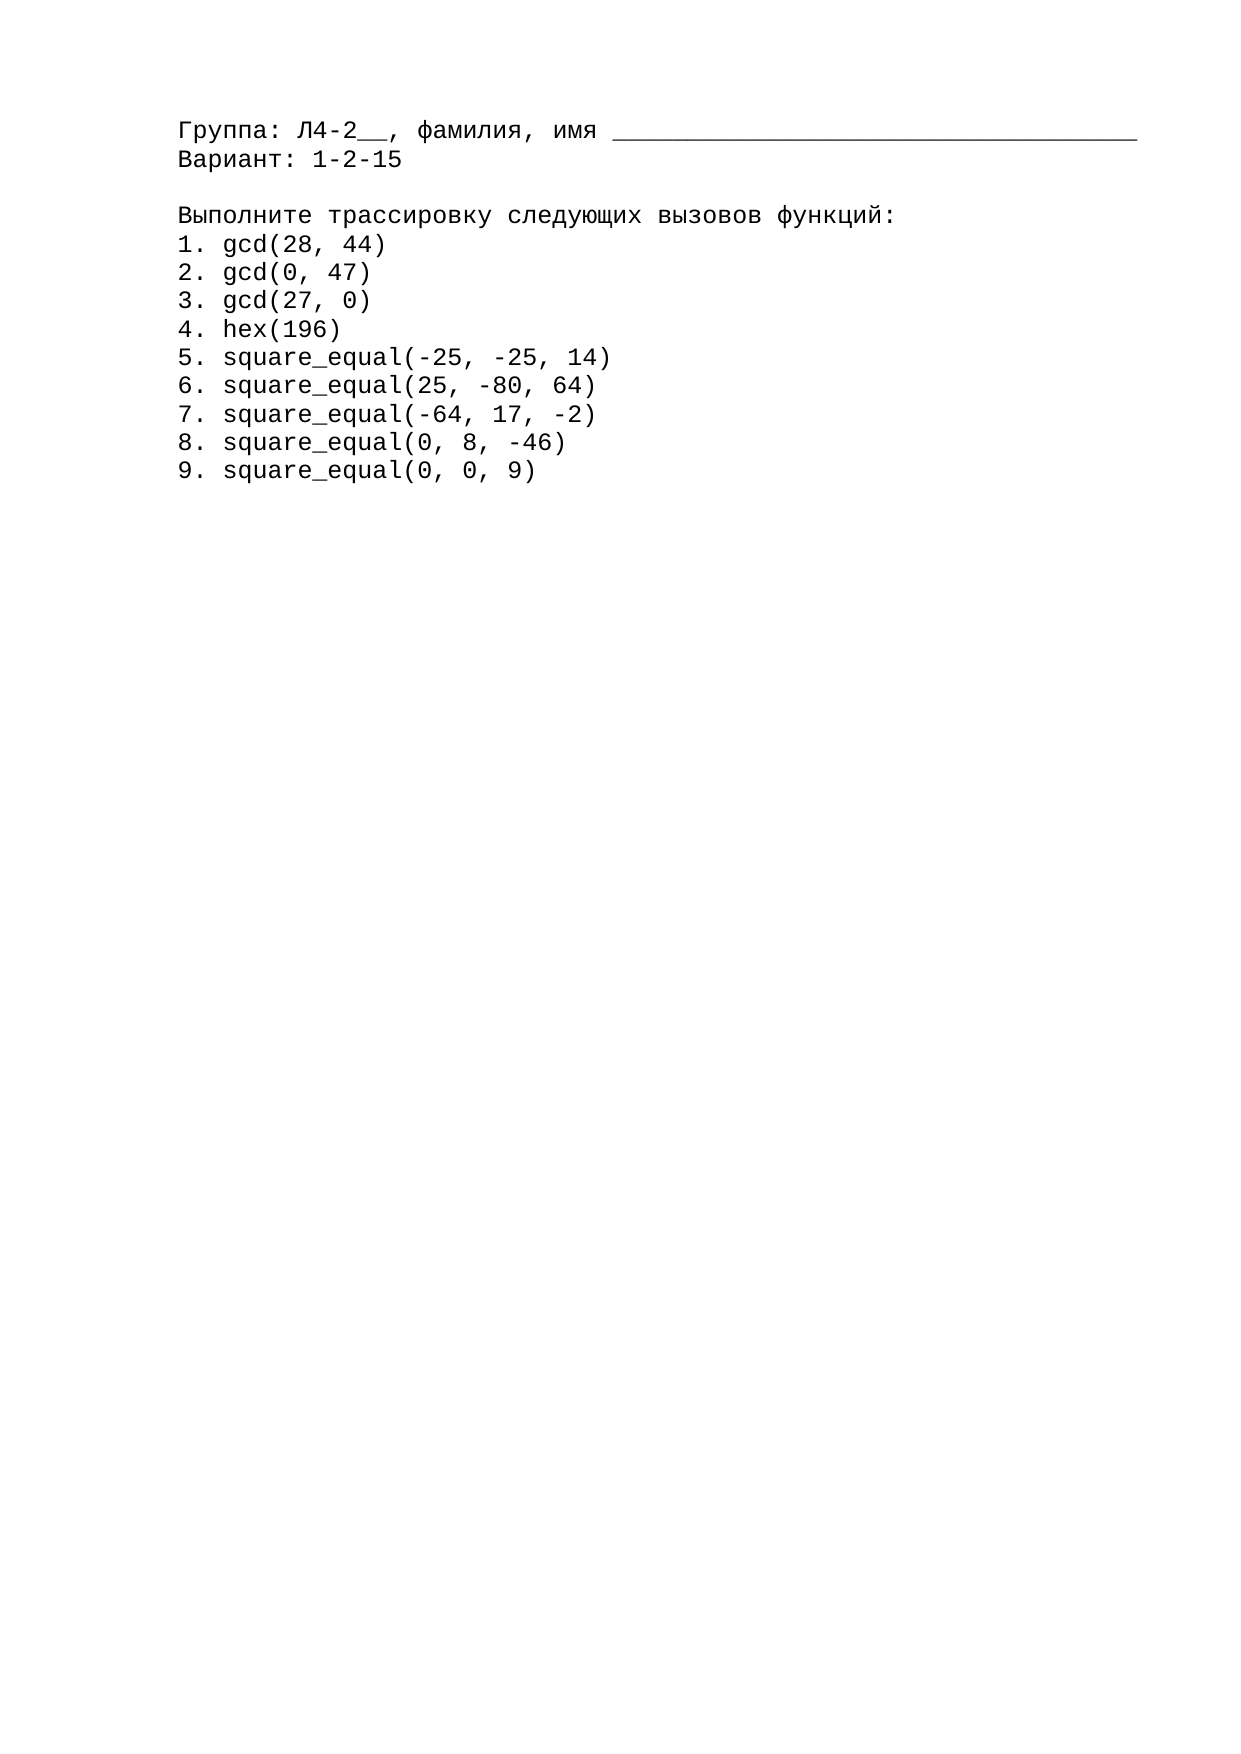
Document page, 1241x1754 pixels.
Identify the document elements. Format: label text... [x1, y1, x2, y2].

text Выполните трассировку следующих вызовов функций: [177, 203, 1152, 231]
text 5. square_equal(-25, -25, 14) [177, 345, 1152, 373]
text 6. square_equal(25, -80, 64) [177, 373, 1152, 401]
text 3. gcd(27, 0) [177, 288, 1152, 316]
text Группа: Л4-2__, фамилия, имя ___________________________________ [177, 118, 1152, 146]
text 9. square_equal(0, 0, 9) [177, 458, 1152, 486]
text 2. gcd(0, 47) [177, 260, 1152, 288]
text 4. hex(196) [177, 316, 1152, 345]
text 8. square_equal(0, 8, -46) [177, 430, 1152, 458]
text Вариант: 1-2-15 [177, 146, 1152, 175]
text 7. square_equal(-64, 17, -2) [177, 401, 1152, 430]
text 1. gcd(28, 44) [177, 231, 1152, 260]
